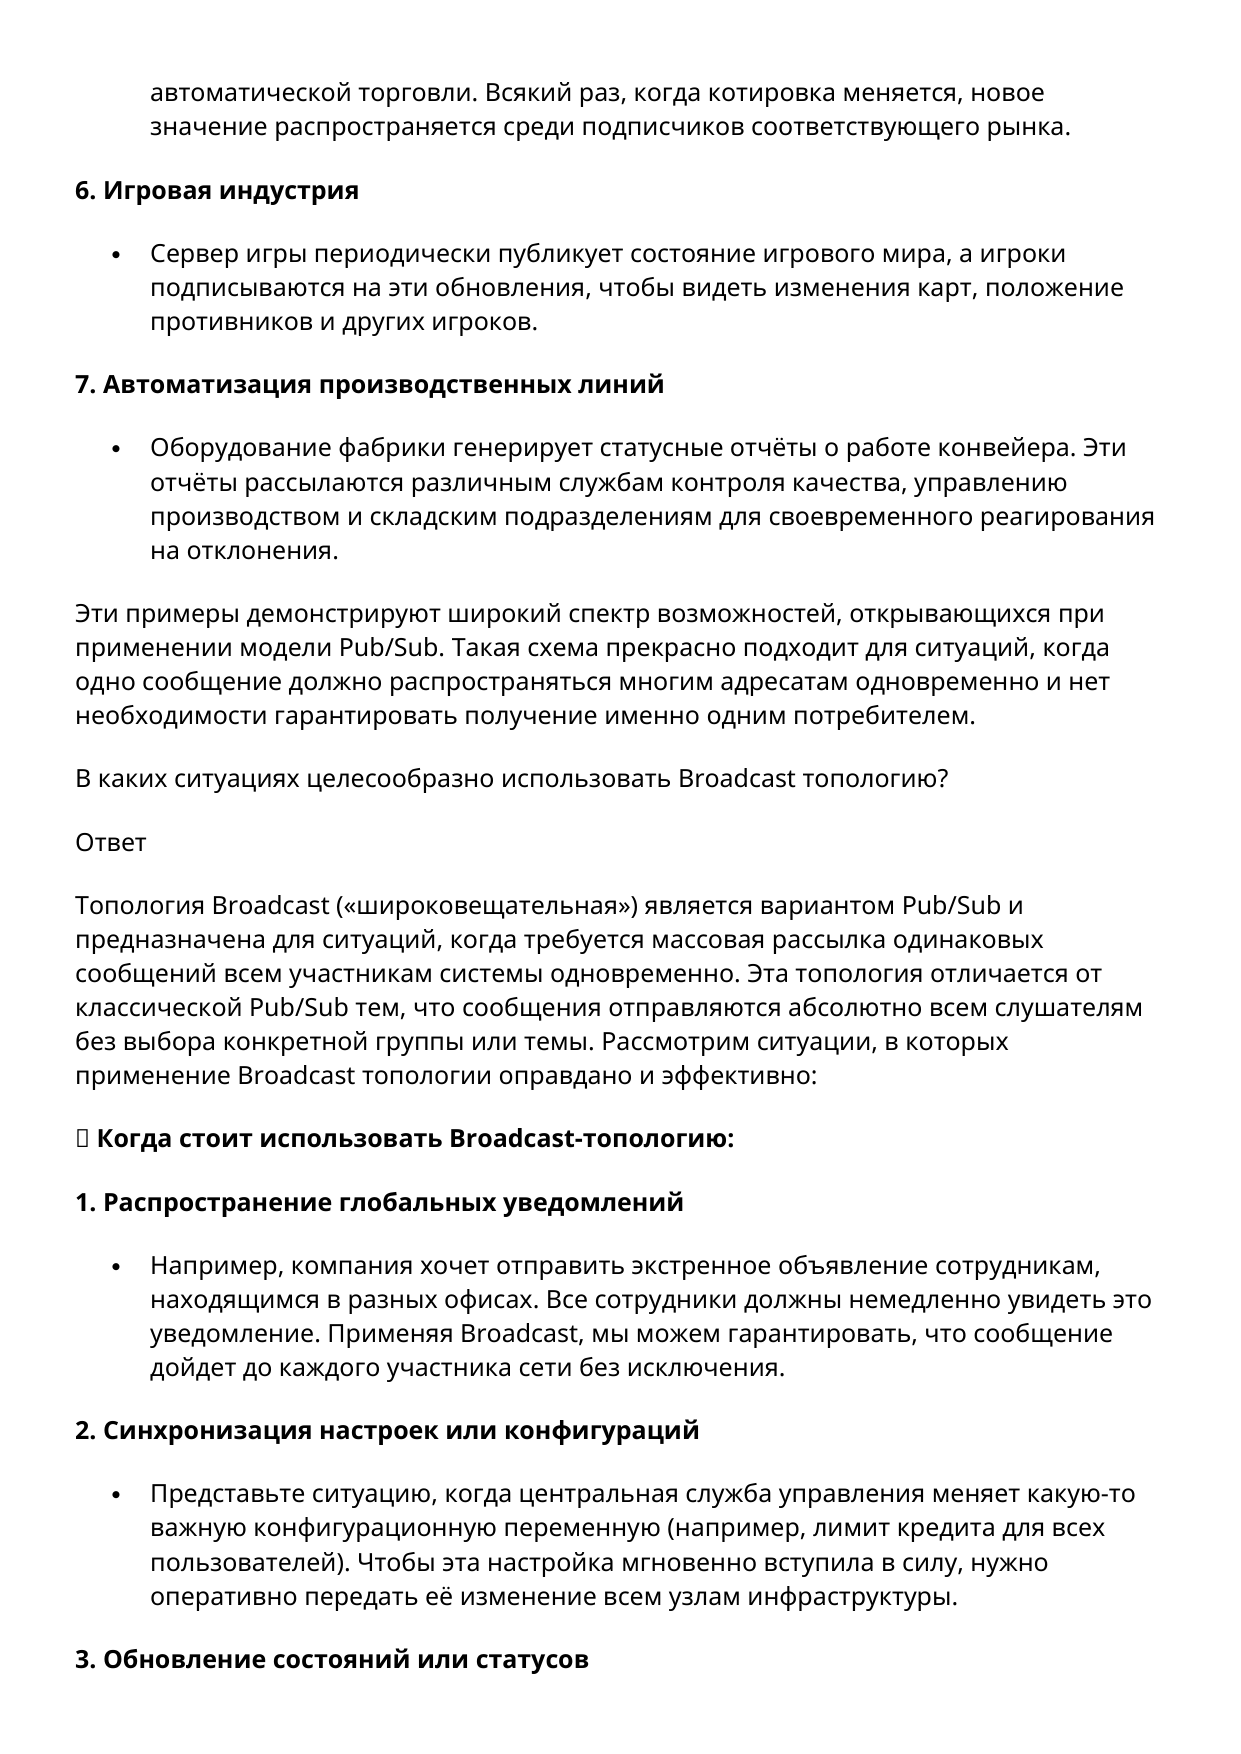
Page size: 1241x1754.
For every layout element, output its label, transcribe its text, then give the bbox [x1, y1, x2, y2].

text Ответ [75, 824, 1165, 858]
text 2. Синхронизация настроек или конфигураций [75, 1413, 1165, 1447]
text 📢 Когда стоит использовать Broadcast-топологию: [75, 1121, 1165, 1155]
list Сервер игры периодически публикует состояние игрового мира, а игроки подписываются на эти обновления, чтобы видеть изменения карт, положение противников и других игроков. [112, 236, 1165, 338]
text 1. Распространение глобальных уведомлений [75, 1184, 1165, 1218]
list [112, 75, 1165, 143]
text Топология Broadcast («широковещательная») является вариантом Pub/Sub и предназначена для ситуаций, когда требуется массовая рассылка одинаковых сообщений всем участникам системы одновременно. Эта топология отличается от классической Pub/Sub тем, что сообщения отправляются абсолютно всем слушателям без выбора конкретной группы или темы. Рассмотрим ситуации, в которых применение Broadcast топологии оправдано и эффективно: [75, 887, 1165, 1092]
list Например, компания хочет отправить экстренное объявление сотрудникам, находящимся в разных офисах. Все сотрудники должны немедленно увидеть это уведомление. Применяя Broadcast, мы можем гарантировать, что сообщение дойдет до каждого участника сети без исключения. [112, 1247, 1165, 1384]
text В каких ситуациях целесообразно использовать Broadcast топологию? [75, 761, 1165, 795]
list Представьте ситуацию, когда центральная служба управления меняет какую-то важную конфигурационную переменную (например, лимит кредита для всех пользователей). Чтобы эта настройка мгновенно вступила в силу, нужно оперативно передать её изменение всем узлам инфраструктуры. [112, 1476, 1165, 1612]
text Эти примеры демонстрируют широкий спектр возможностей, открывающихся при применении модели Pub/Sub. Такая схема прекрасно подходит для ситуаций, когда одно сообщение должно распространяться многим адресатам одновременно и нет необходимости гарантировать получение именно одним потребителем. [75, 596, 1165, 732]
text 3. Обновление состояний или статусов [75, 1641, 1165, 1676]
list Оборудование фабрики генерирует статусные отчёты о работе конвейера. Эти отчёты рассылаются различным службам контроля качества, управлению производством и складским подразделениям для своевременного реагирования на отклонения. [112, 430, 1165, 566]
text 7. Автоматизация производственных линий [75, 367, 1165, 401]
text 6. Игровая индустрия [75, 172, 1165, 206]
